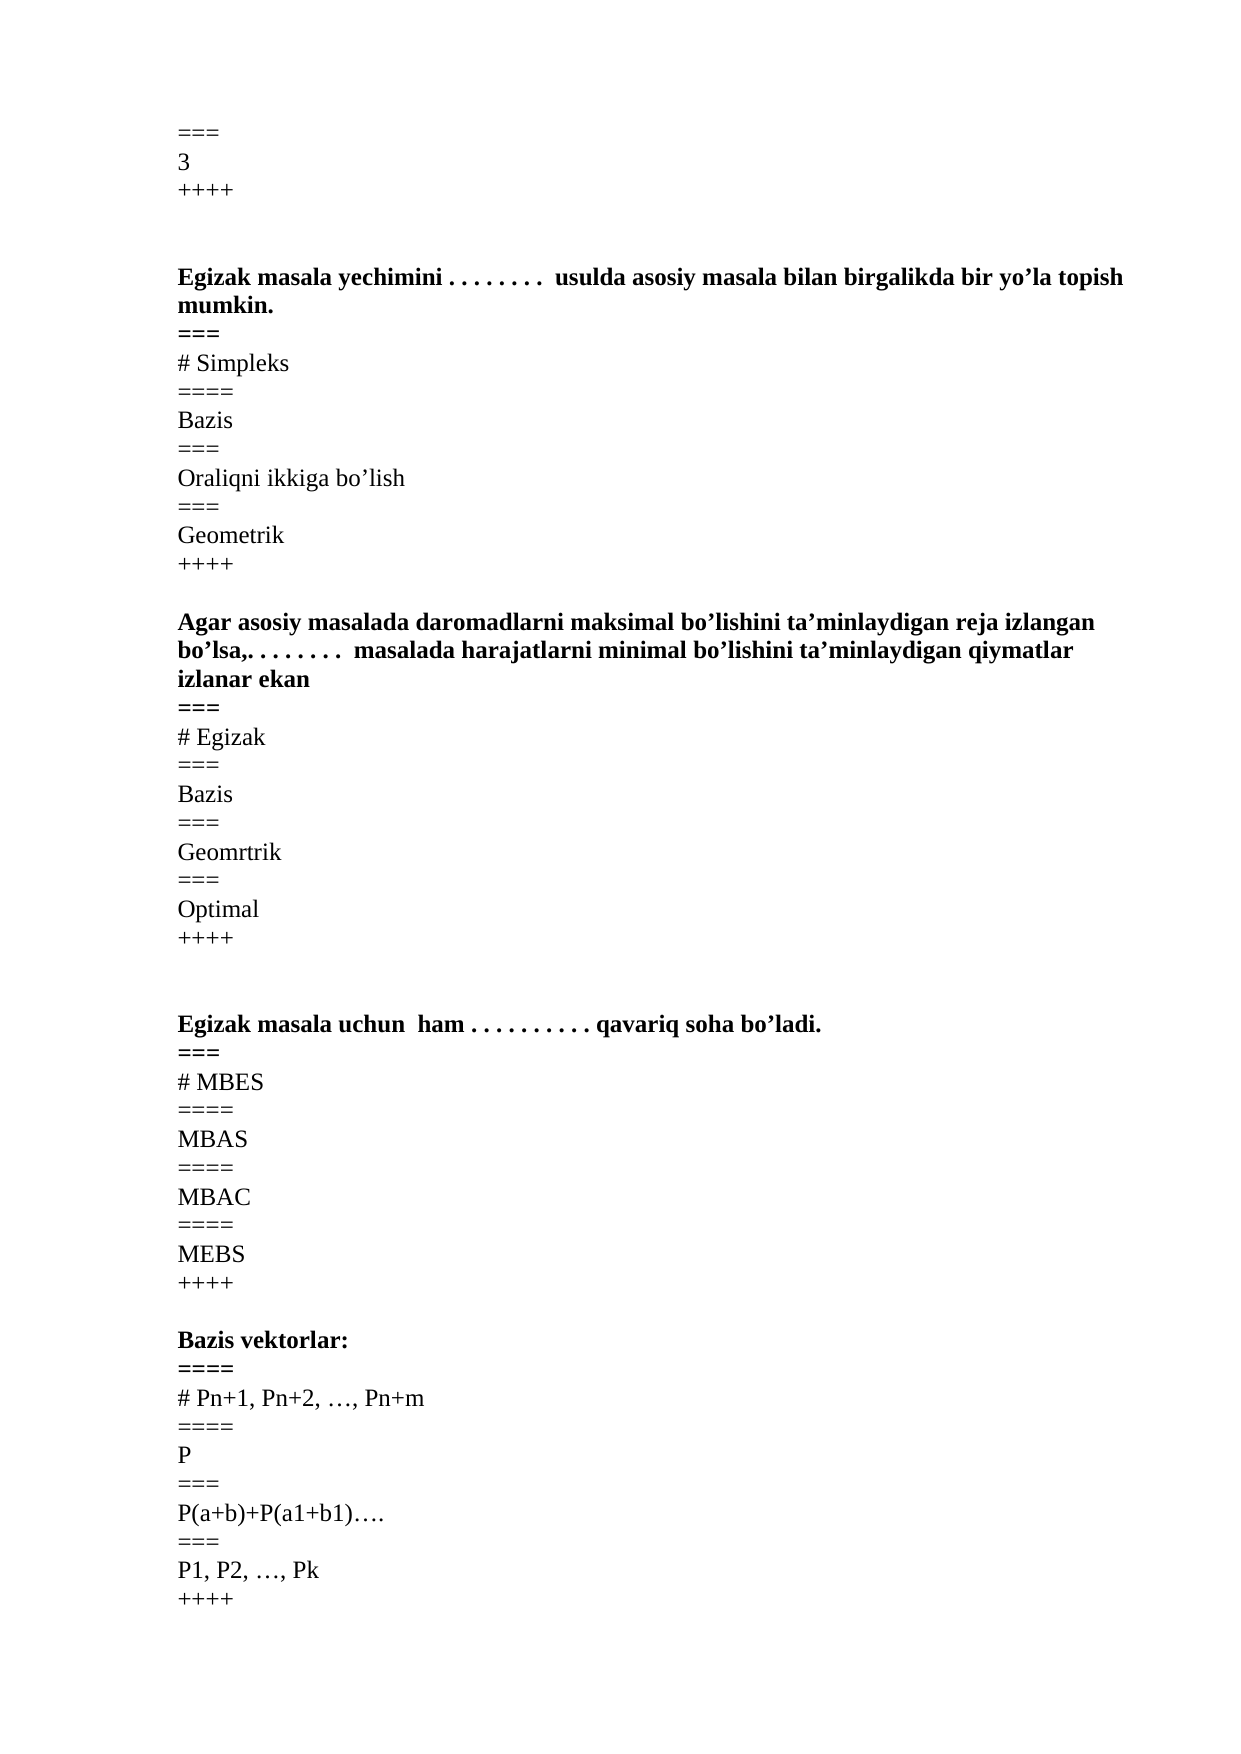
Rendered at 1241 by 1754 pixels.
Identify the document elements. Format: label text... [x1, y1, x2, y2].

text Geometrik [177, 521, 1152, 549]
text 3 [177, 147, 1152, 176]
text ++++ [177, 1584, 1152, 1613]
text ==== [177, 1153, 1152, 1182]
text === [177, 118, 1152, 147]
text Oraliqni ikkiga bo’lish [177, 463, 1152, 492]
text === [177, 866, 1152, 894]
text === [177, 492, 1152, 521]
text # Pn+1, Pn+2, …, Pn+m [177, 1383, 1152, 1412]
text ++++ [177, 1268, 1152, 1297]
text # Egizak [177, 722, 1152, 751]
text MBAC [177, 1182, 1152, 1211]
text Egizak masala yechimini . . . . . . . . usulda asosiy masala bilan birgalikda bir yo’la topish mumkin. [177, 262, 1152, 319]
text === [177, 808, 1152, 837]
text ++++ [177, 549, 1152, 578]
text # Simpleks [177, 348, 1152, 377]
text MBAS [177, 1124, 1152, 1153]
text === [177, 1469, 1152, 1498]
text # MBES [177, 1067, 1152, 1096]
text Egizak masala uchun ham . . . . . . . . . . qavariq soha bo’ladi. [177, 1009, 1152, 1038]
text ++++ [177, 923, 1152, 952]
text P [177, 1441, 1152, 1469]
text ==== [177, 1412, 1152, 1441]
text P(a+b)+P(a1+b1)…. [177, 1498, 1152, 1527]
text Optimal [177, 894, 1152, 923]
text Bazis vektorlar: [177, 1326, 1152, 1354]
text === [177, 319, 1152, 348]
text ==== [177, 1096, 1152, 1124]
text MEBS [177, 1239, 1152, 1268]
text === [177, 751, 1152, 779]
text === [177, 1038, 1152, 1067]
text === [177, 434, 1152, 463]
text ==== [177, 1354, 1152, 1383]
text === [177, 693, 1152, 722]
text Bazis [177, 779, 1152, 808]
text === [177, 1527, 1152, 1556]
text Geomrtrik [177, 837, 1152, 866]
text ==== [177, 1211, 1152, 1239]
text ++++ [177, 176, 1152, 204]
text ==== [177, 377, 1152, 406]
text Bazis [177, 406, 1152, 434]
text P1, P2, …, Pk [177, 1556, 1152, 1584]
text Agar asosiy masalada daromadlarni maksimal bo’lishini ta’minlaydigan reja izlangan bo’lsa,. . . . . . . . masalada harajatlarni minimal bo’lishini ta’minlaydigan qiymatlar izlanar ekan [177, 607, 1152, 693]
